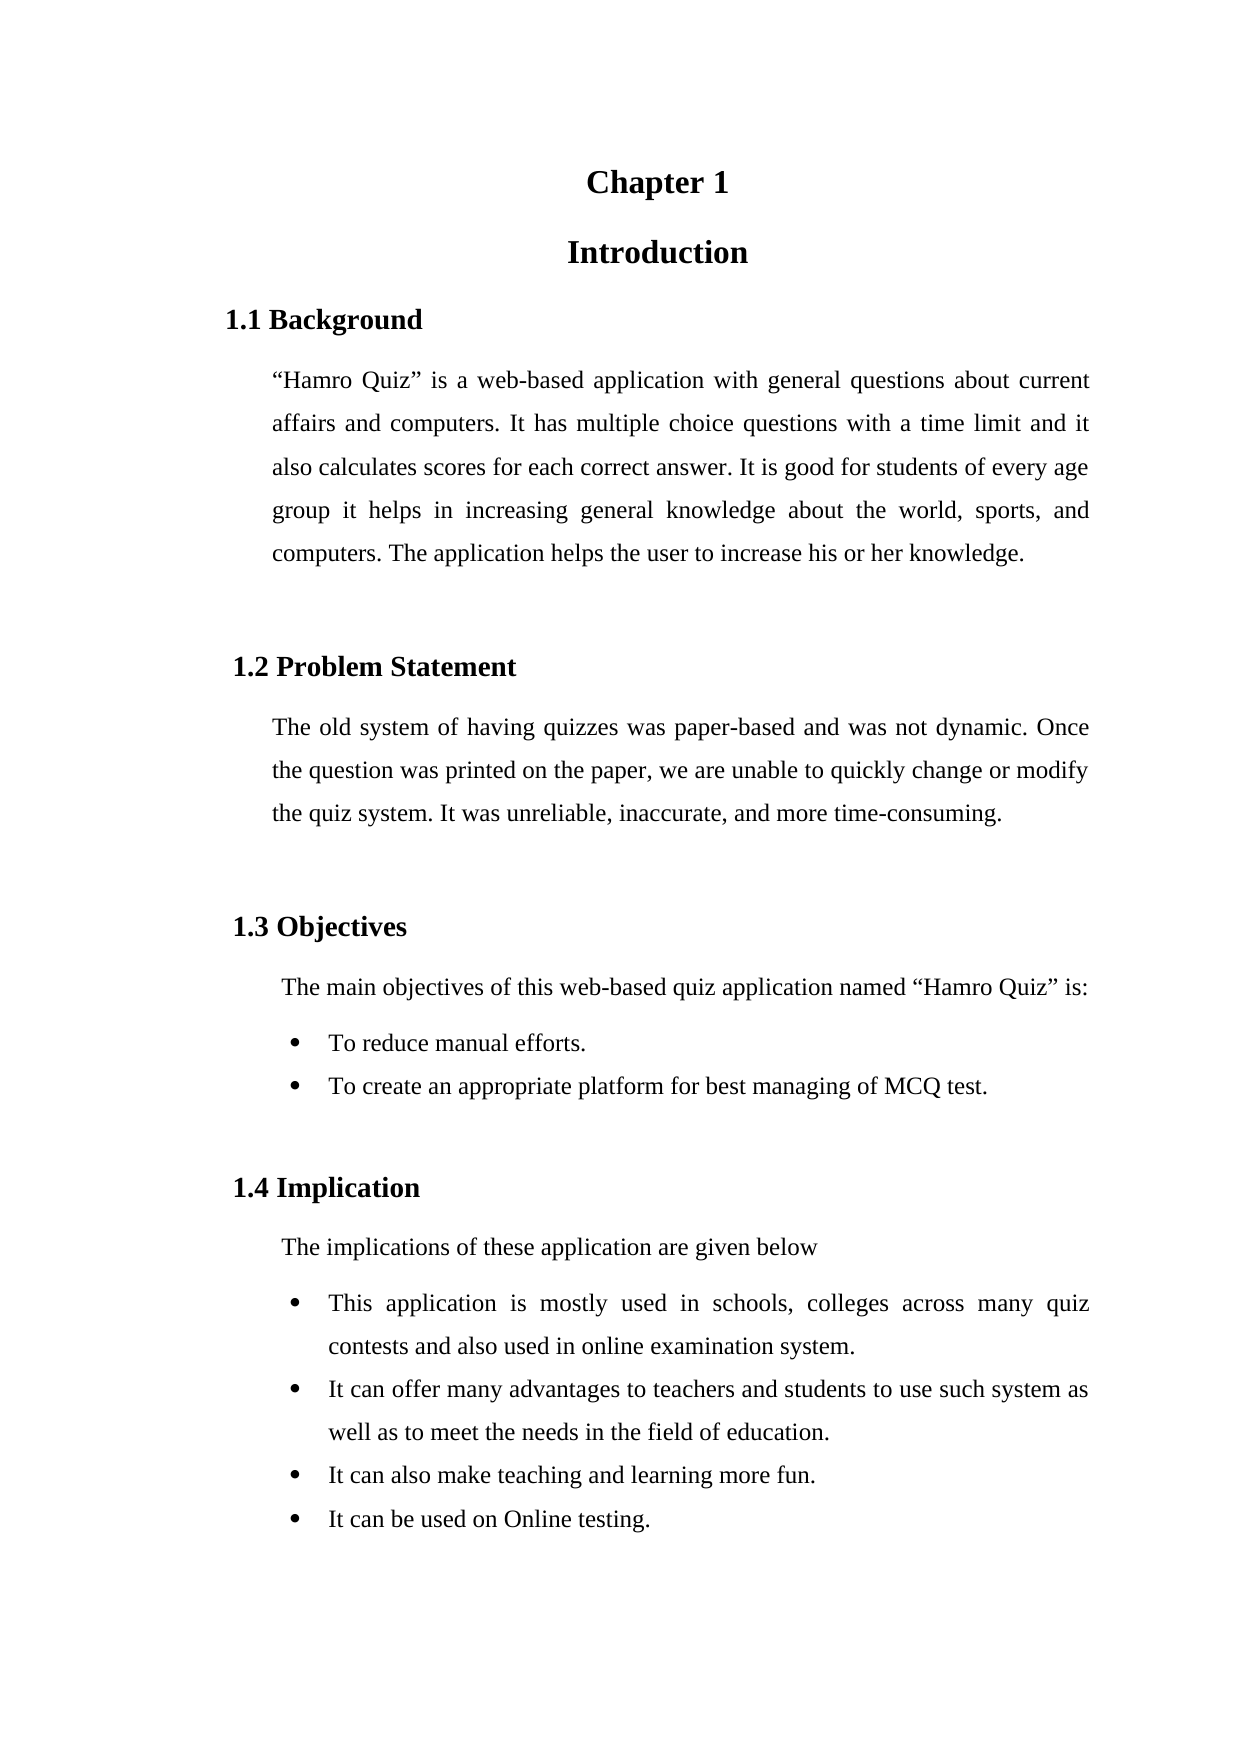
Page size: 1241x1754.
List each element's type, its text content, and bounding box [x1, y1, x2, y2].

subtitle Introduction [225, 232, 1090, 271]
list It can offer many advantages to teachers and students to use such system as well as to meet the needs in the field of education. [291, 1374, 1090, 1446]
list This application is mostly used in schools, colleges across many quiz contests and also used in online examination system. [291, 1288, 1090, 1360]
subtitle 1.2 Problem Statement [225, 649, 1090, 683]
list It can be used on Online testing. [291, 1504, 1090, 1532]
text The implications of these application are given below [281, 1232, 1090, 1261]
text The main objectives of this web-based quiz application named “Hamro Quiz” is: [281, 972, 1090, 1001]
text “Hamro Quiz” is a web-based application with general questions about current affairs and computers. It has multiple choice questions with a time limit and it also calculates scores for each correct answer. It is good for students of every age group it helps in increasing general knowledge about the world, sports, and computers. The application helps the user to increase his or her knowledge. [272, 365, 1090, 567]
subtitle 1.1 Background [225, 302, 1090, 336]
list To reduce manual efforts. [291, 1028, 1090, 1057]
subtitle Chapter 1 [225, 162, 1090, 201]
text The old system of having quizzes was paper-based and was not dynamic. Once the question was printed on the paper, we are unable to quickly change or modify the quiz system. It was unreliable, inaccurate, and more time-consuming. [272, 712, 1090, 827]
list It can also make teaching and learning more fun. [291, 1461, 1090, 1489]
subtitle 1.3 Objectives [225, 909, 1090, 943]
list To create an appropriate platform for best managing of MCQ test. [291, 1071, 1090, 1100]
subtitle 1.4 Implication [225, 1170, 1090, 1203]
